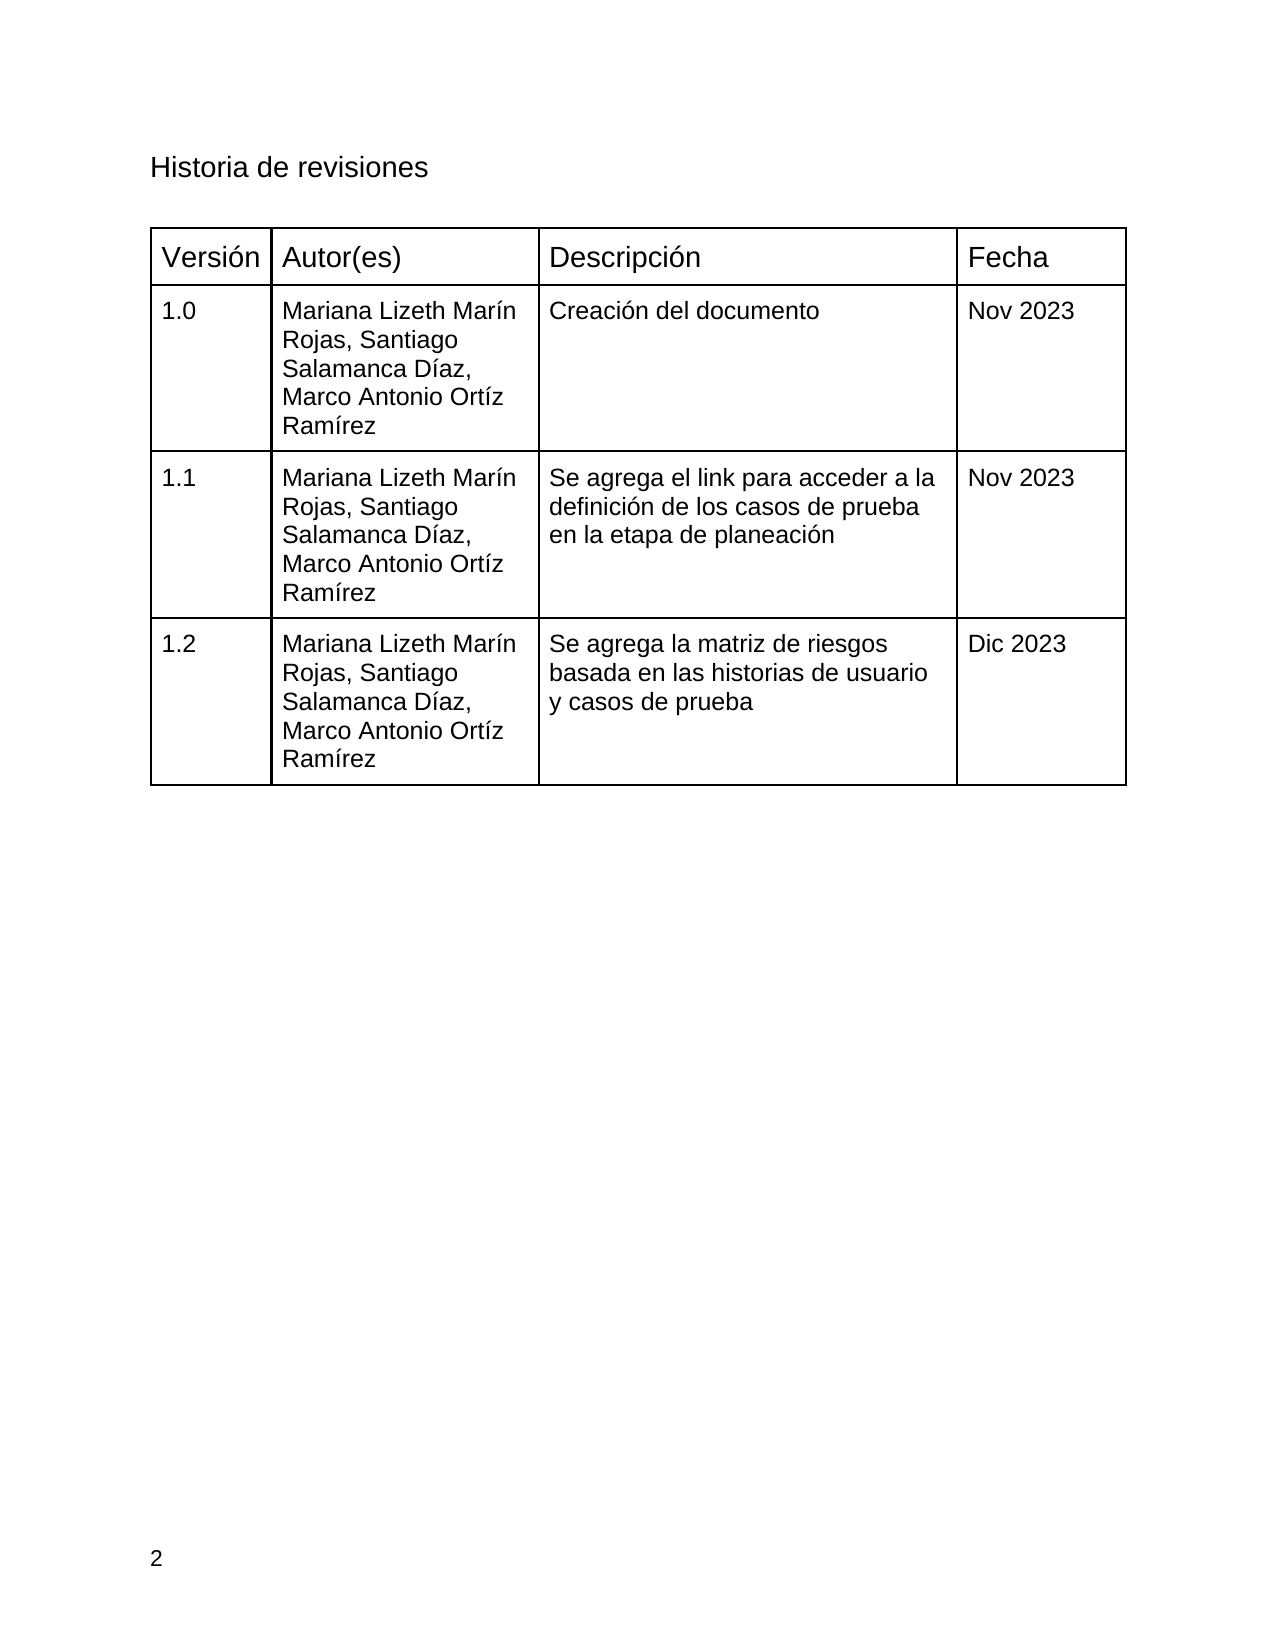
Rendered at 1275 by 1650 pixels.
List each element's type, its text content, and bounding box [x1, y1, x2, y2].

table_cell Creación del documento [540, 286, 956, 450]
table_header Autor(es) [273, 229, 538, 283]
table_header Descripción [540, 229, 956, 283]
table_cell Mariana Lizeth Marín Rojas, Santiago Salamanca Díaz, Marco Antonio Ortíz Ramírez [273, 619, 538, 783]
table_cell Se agrega el link para acceder a la definición de los casos de prueba en la etapa de planeación [540, 452, 956, 617]
table_cell 1.2 [152, 619, 270, 783]
table_cell Mariana Lizeth Marín Rojas, Santiago Salamanca Díaz, Marco Antonio Ortíz Ramírez [273, 452, 538, 617]
table_cell 1.1 [152, 452, 270, 617]
table_cell Nov 2023 [958, 286, 1125, 450]
table_header Versión [152, 229, 270, 283]
text Historia de revisiones [150, 150, 1125, 183]
table_cell Dic 2023 [958, 619, 1125, 783]
table_header Fecha [958, 229, 1125, 283]
table_cell Mariana Lizeth Marín Rojas, Santiago Salamanca Díaz, Marco Antonio Ortíz Ramírez [273, 286, 538, 450]
table_cell Se agrega la matriz de riesgos basada en las historias de usuario y casos de prueba [540, 619, 956, 783]
table_cell 1.0 [152, 286, 270, 450]
table_cell Nov 2023 [958, 452, 1125, 617]
